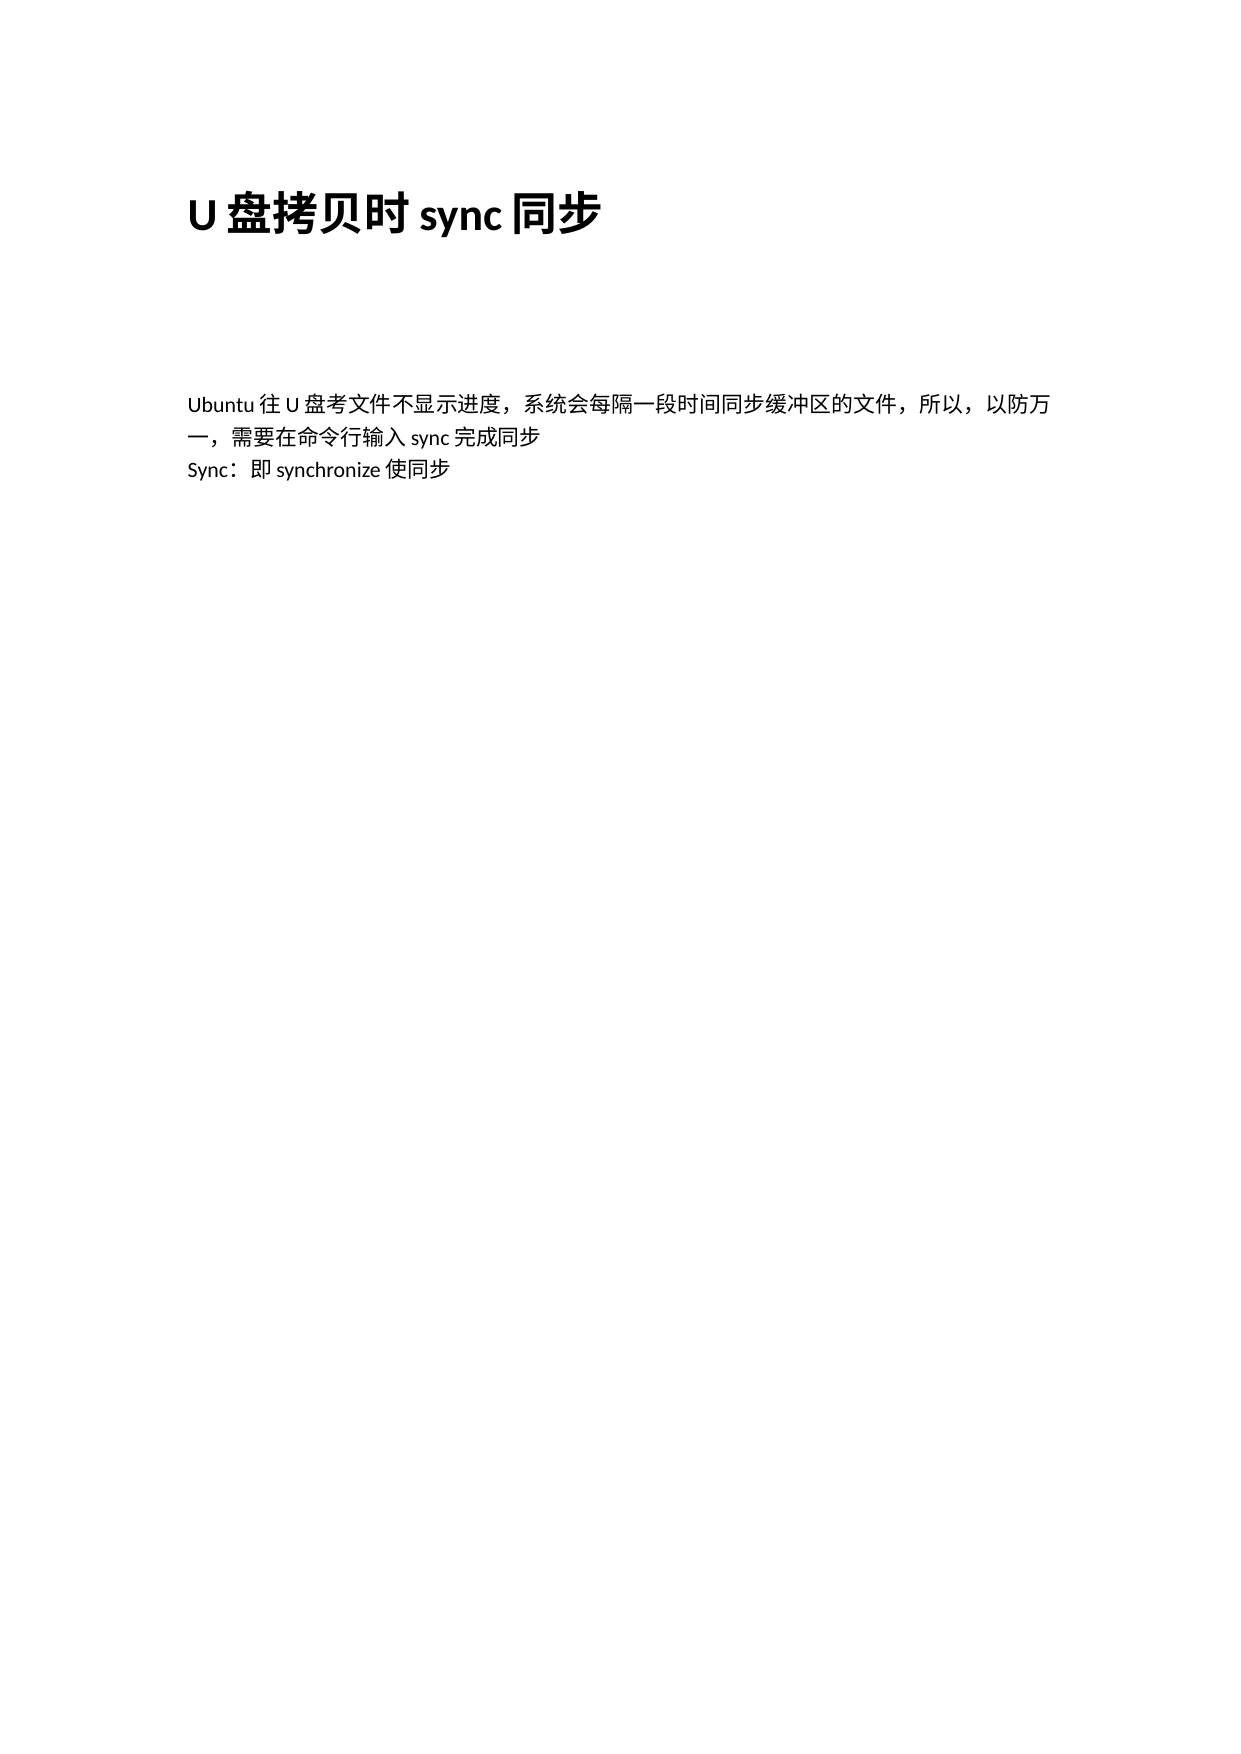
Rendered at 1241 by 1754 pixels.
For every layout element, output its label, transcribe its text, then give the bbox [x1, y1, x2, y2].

text Sync：即synchronize 使同步 [187, 452, 1053, 484]
text Ubuntu往U盘考文件不显示进度，系统会每隔一段时间同步缓冲区的文件，所以，以防万一，需要在命令行输入sync完成同步 [187, 387, 1053, 452]
subtitle U盘拷贝时sync同步 [187, 162, 1053, 259]
